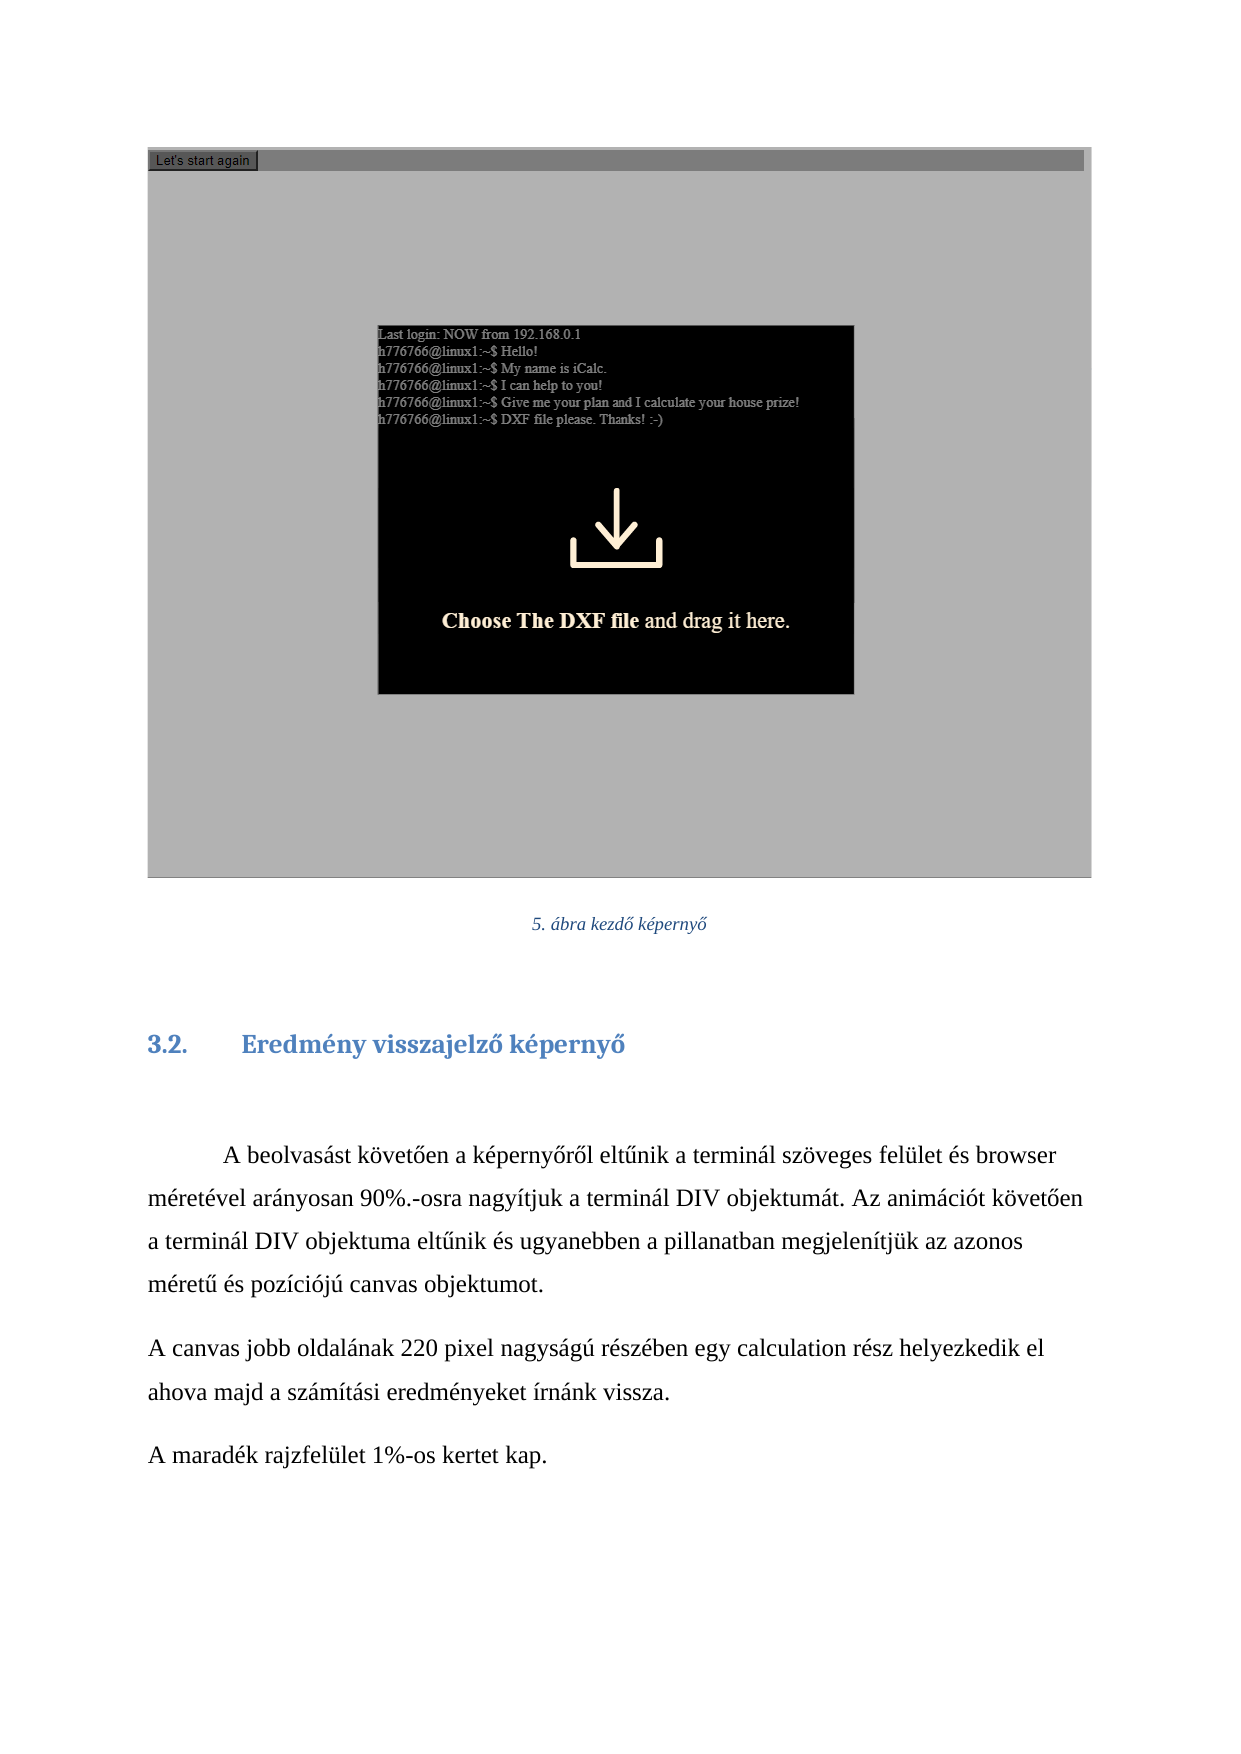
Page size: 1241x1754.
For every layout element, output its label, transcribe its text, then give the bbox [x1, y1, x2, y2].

picture [147, 147, 1092, 878]
text A canvas jobb oldalának 220 pixel nagyságú részében egy calculation rész helyezkedik el ahova majd a számítási eredményeket írnánk vissza. [148, 1333, 1093, 1405]
subtitle Eredmény visszajelző képernyő [148, 1029, 1093, 1061]
text A beolvasást követően a képernyőről eltűnik a terminál szöveges felület és browser méretével arányosan 90%.-osra nagyítjuk a terminál DIV objektumát. Az animációt követően a terminál DIV objektuma eltűnik és ugyanebben a pillanatban megjelenítjük az azonos méretű és pozíciójú canvas objektumot. [148, 1140, 1093, 1298]
text A maradék rajzfelület 1%-os kertet kap. [148, 1441, 1093, 1469]
text 5. ábra kezdő képernyő [148, 912, 1093, 934]
